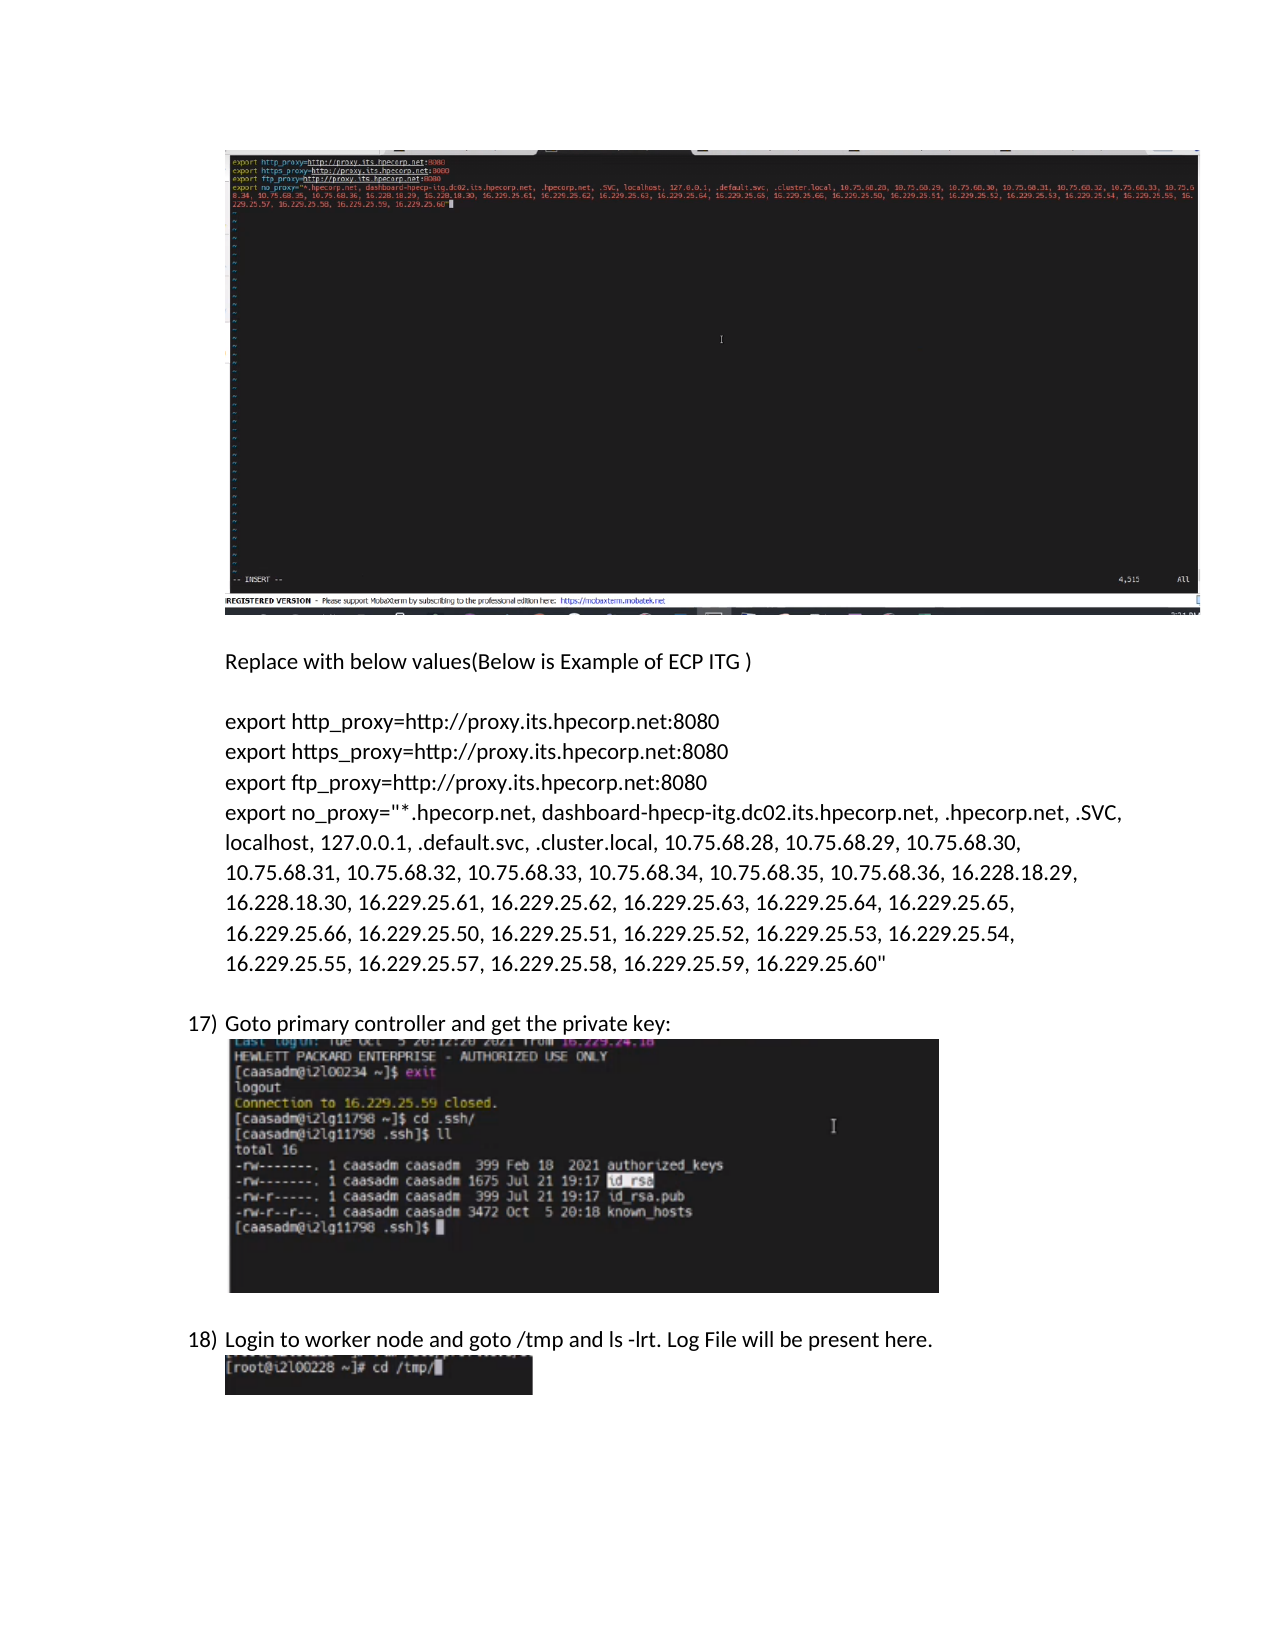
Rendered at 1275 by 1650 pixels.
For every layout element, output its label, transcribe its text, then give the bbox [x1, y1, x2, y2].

list export http_proxy=http://proxy.its.hpecorp.net:8080 [225, 707, 1125, 735]
picture [225, 1355, 533, 1395]
list Login to worker node and goto /tmp and ls -lrt. Log File will be present here. [187, 1325, 1125, 1353]
list export no_proxy="*.hpecorp.net, dashboard-hpecp-itg.dc02.its.hpecorp.net, .hpecorp.net, .SVC, localhost, 127.0.0.1, .default.svc, .cluster.local, 10.75.68.28, 10.75.68.29, 10.75.68.30, 10.75.68.31, 10.75.68.32, 10.75.68.33, 10.75.68.34, 10.75.68.35, 10.75.68.36, 16.228.18.29, 16.228.18.30, 16.229.25.61, 16.229.25.62, 16.229.25.63, 16.229.25.64, 16.229.25.65, 16.229.25.66, 16.229.25.50, 16.229.25.51, 16.229.25.52, 16.229.25.53, 16.229.25.54, 16.229.25.55, 16.229.25.57, 16.229.25.58, 16.229.25.59, 16.229.25.60" [225, 798, 1125, 977]
list export ftp_proxy=http://proxy.its.hpecorp.net:8080 [225, 768, 1125, 796]
list export https_proxy=http://proxy.its.hpecorp.net:8080 [225, 737, 1125, 766]
picture [225, 150, 1200, 615]
list Replace with below values(Below is Example of ECP ITG ) [225, 647, 1125, 675]
list Goto primary controller and get the private key: [187, 1009, 1125, 1037]
picture [225, 1039, 939, 1293]
